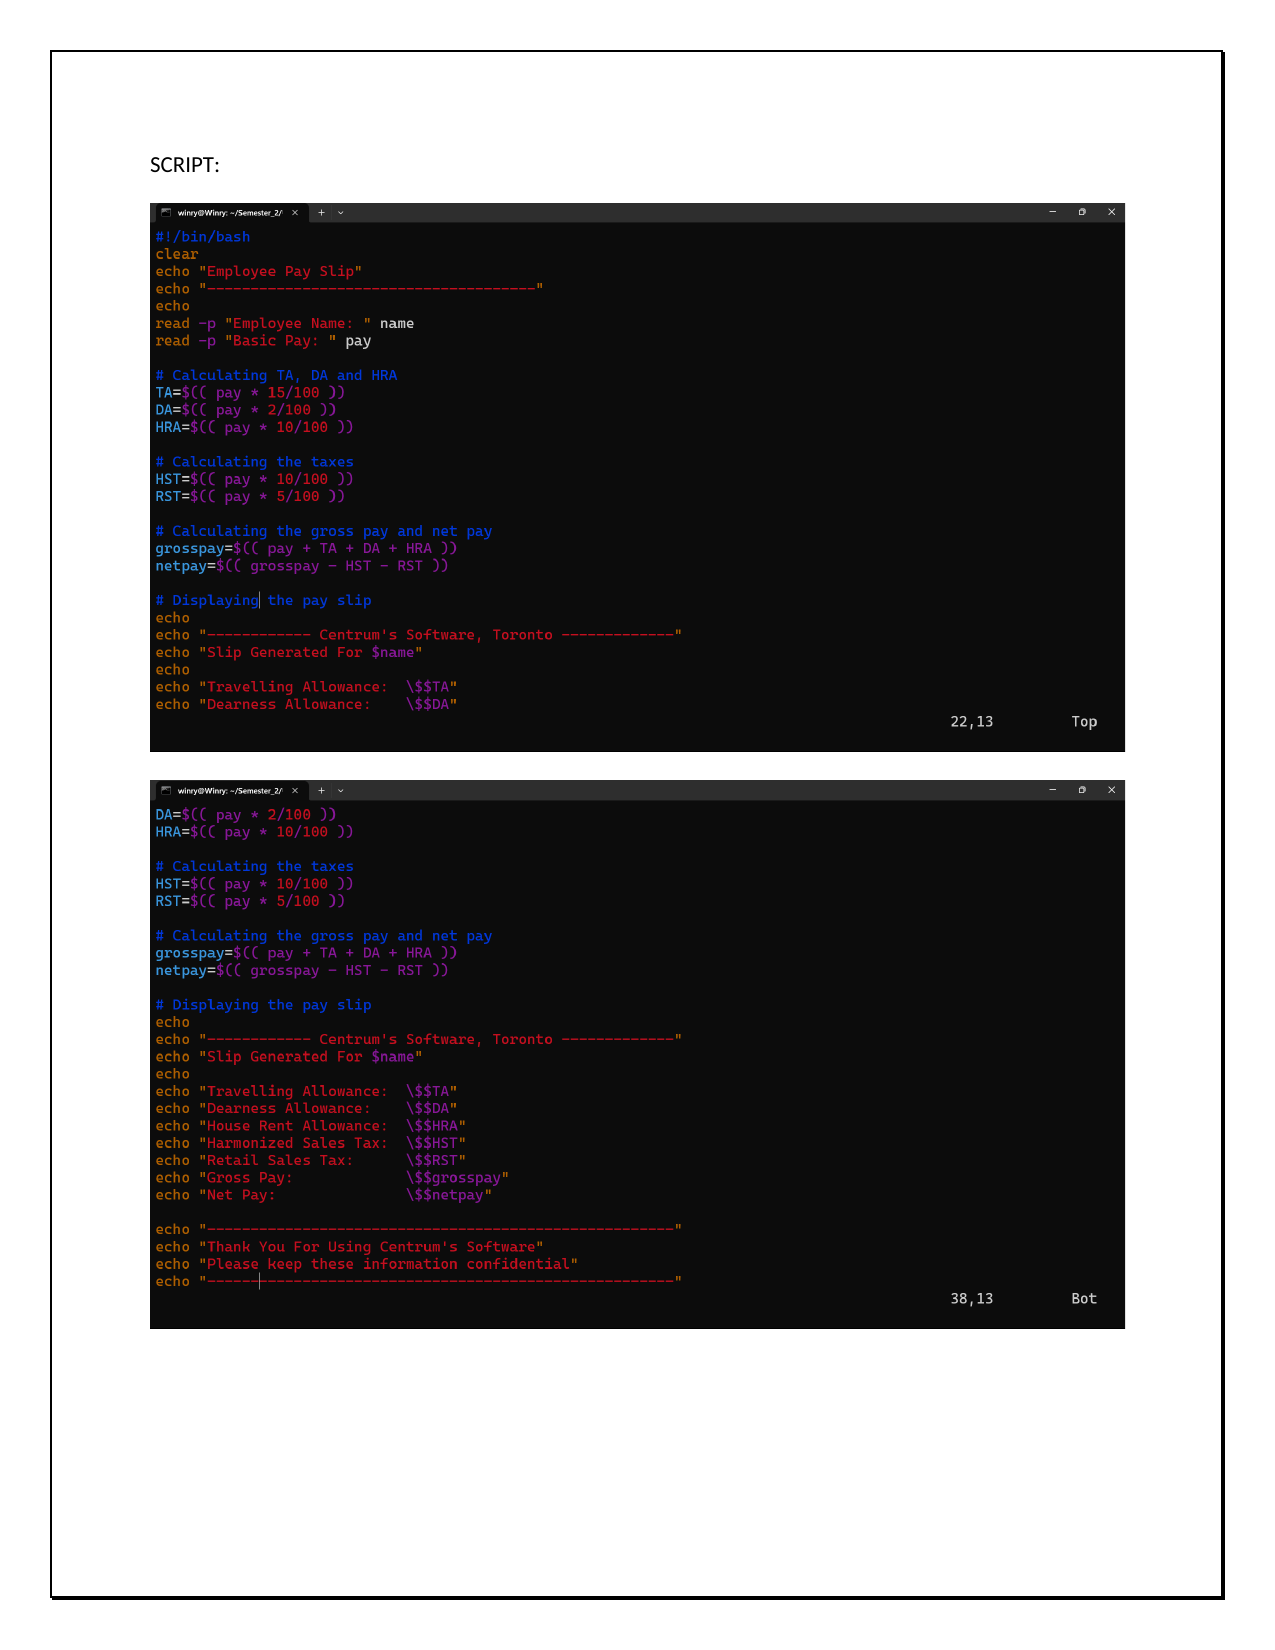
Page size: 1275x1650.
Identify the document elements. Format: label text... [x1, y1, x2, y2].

text SCRIPT: [150, 150, 1123, 178]
picture [150, 203, 1125, 752]
picture [150, 780, 1125, 1329]
